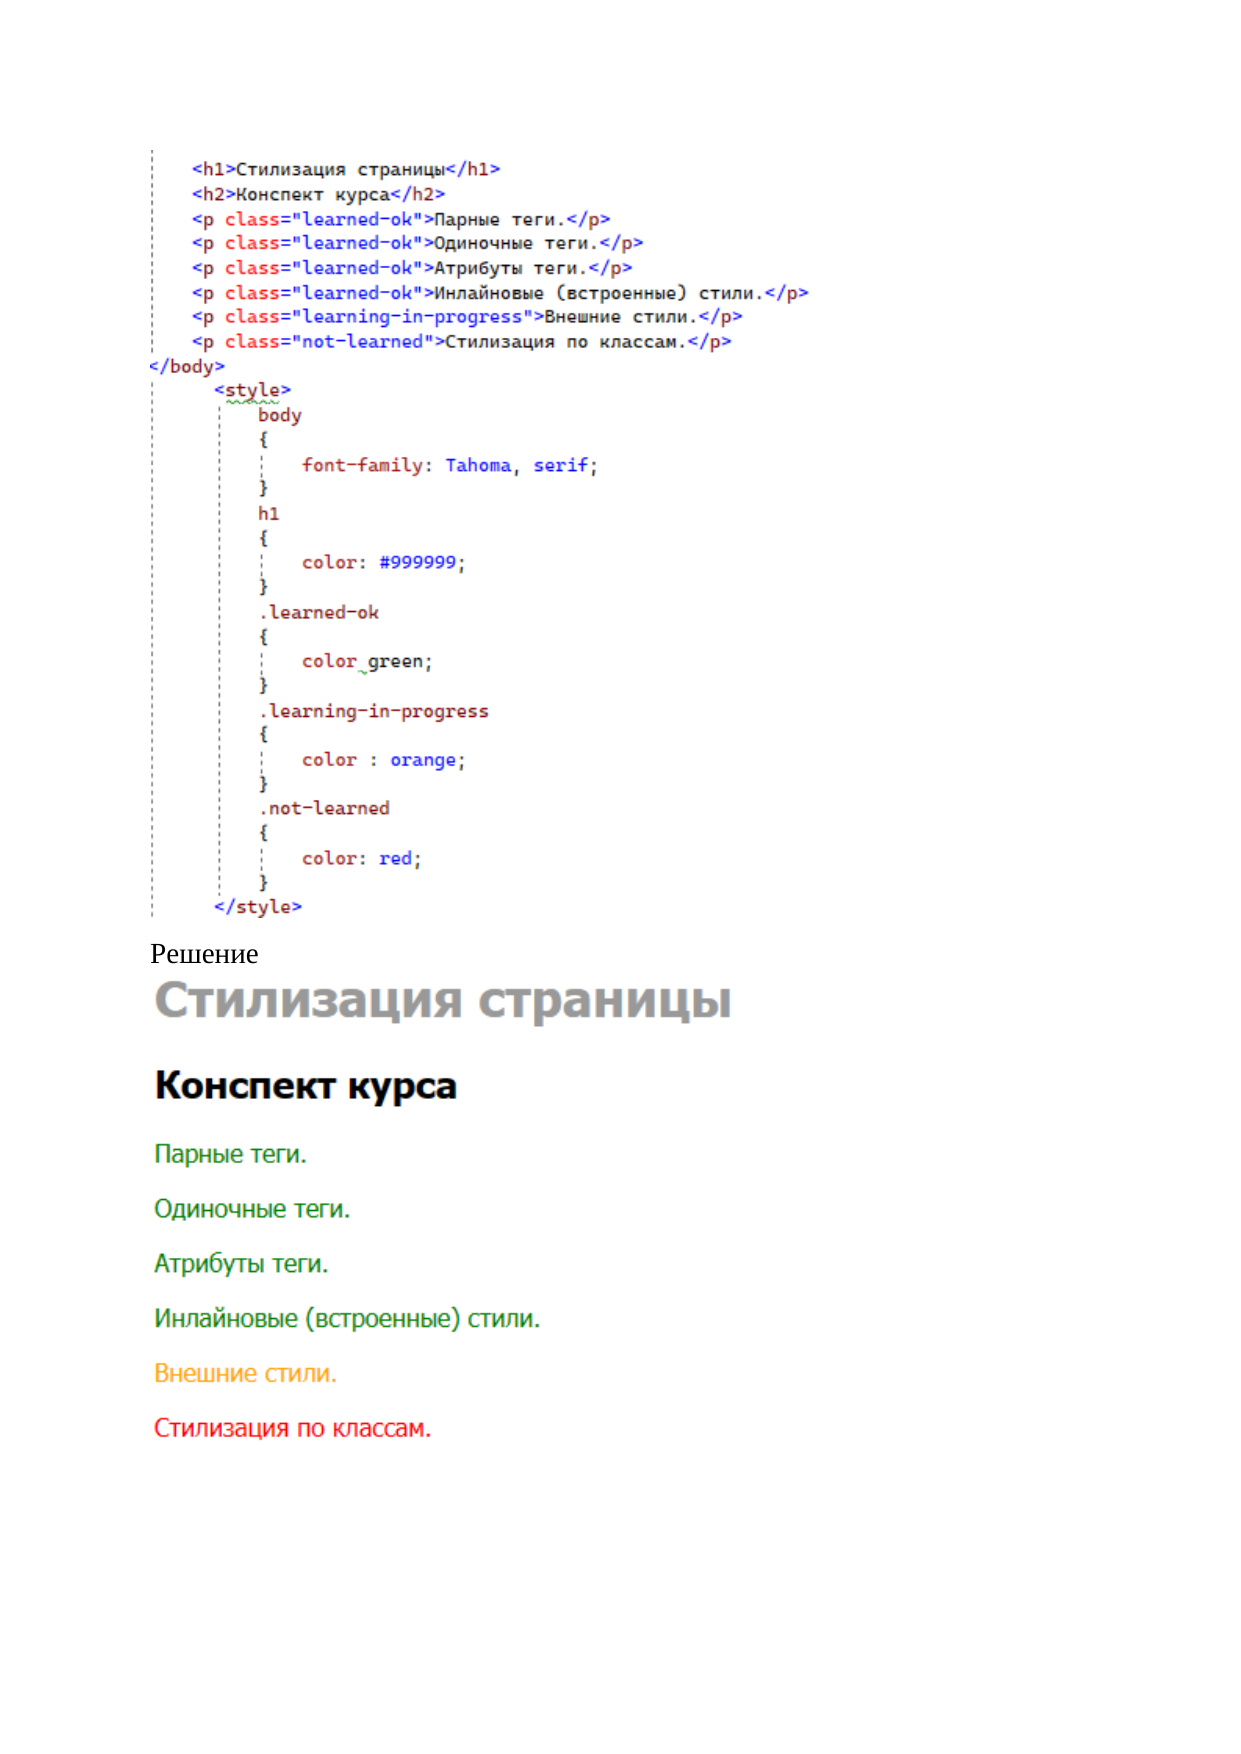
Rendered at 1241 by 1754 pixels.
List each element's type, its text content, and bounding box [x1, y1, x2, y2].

subtitle Решение [150, 936, 1090, 969]
picture [150, 972, 744, 1448]
picture [150, 150, 814, 918]
